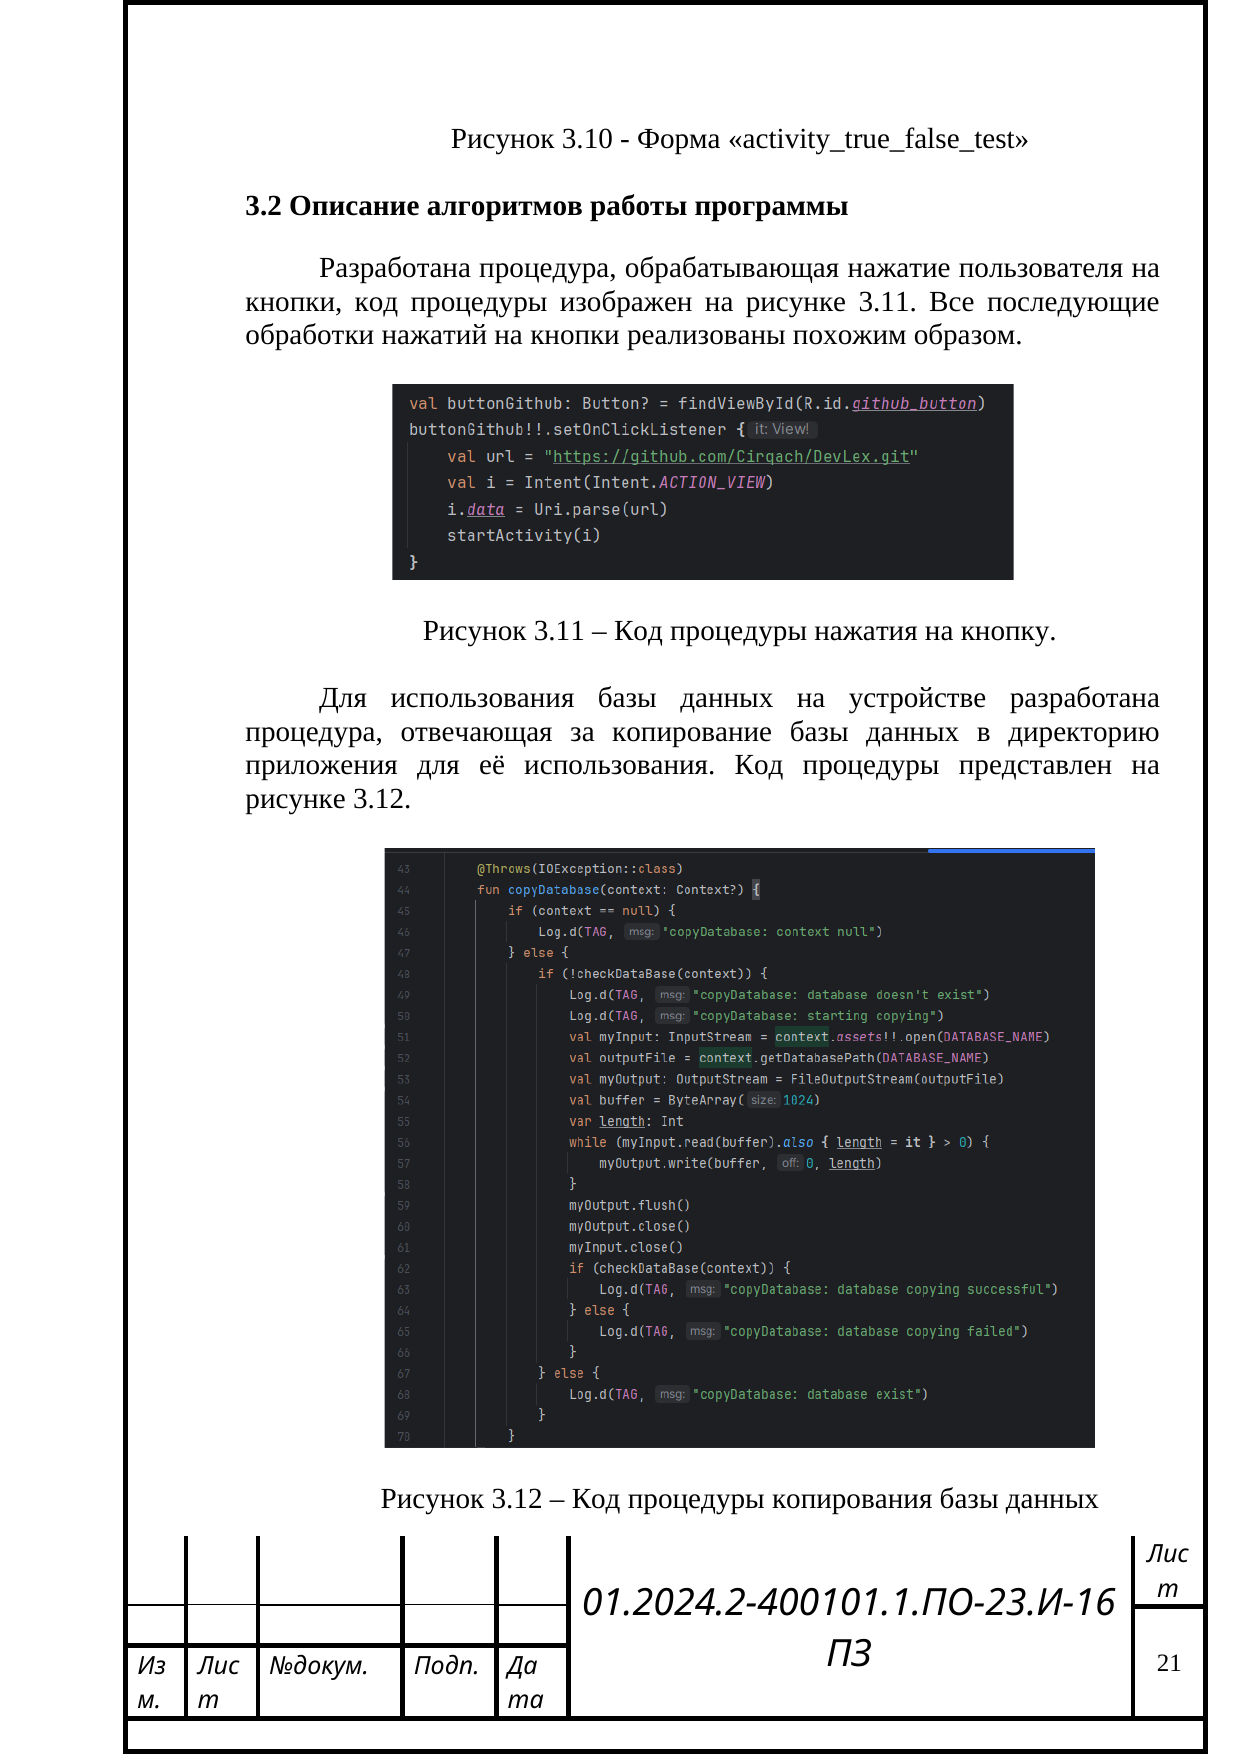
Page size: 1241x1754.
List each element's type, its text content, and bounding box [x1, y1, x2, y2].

text Разработана процедура, обрабатывающая нажатие пользователя на кнопки, код процедуры изображен на рисунке 3.11. Все последующие обработки нажатий на кнопки реализованы похожим образом. [245, 250, 1161, 351]
text Для использования базы данных на устройстве разработана процедура, отвечающая за копирование базы данных в директорию приложения для её использования. Код процедуры представлен на рисунке 3.12. [245, 680, 1161, 814]
text 3.2 Описание алгоритмов работы программы [171, 188, 1163, 222]
text Рисунок 3.11 – Код процедуры нажатия на кнопку. [245, 613, 1161, 647]
picture [392, 384, 1014, 580]
text Рисунок 3.10 - Форма «activity_true_false_test» [245, 121, 1161, 154]
text Рисунок 3.12 – Код процедуры копирования базы данных [245, 1482, 1161, 1515]
picture [384, 848, 1095, 1448]
